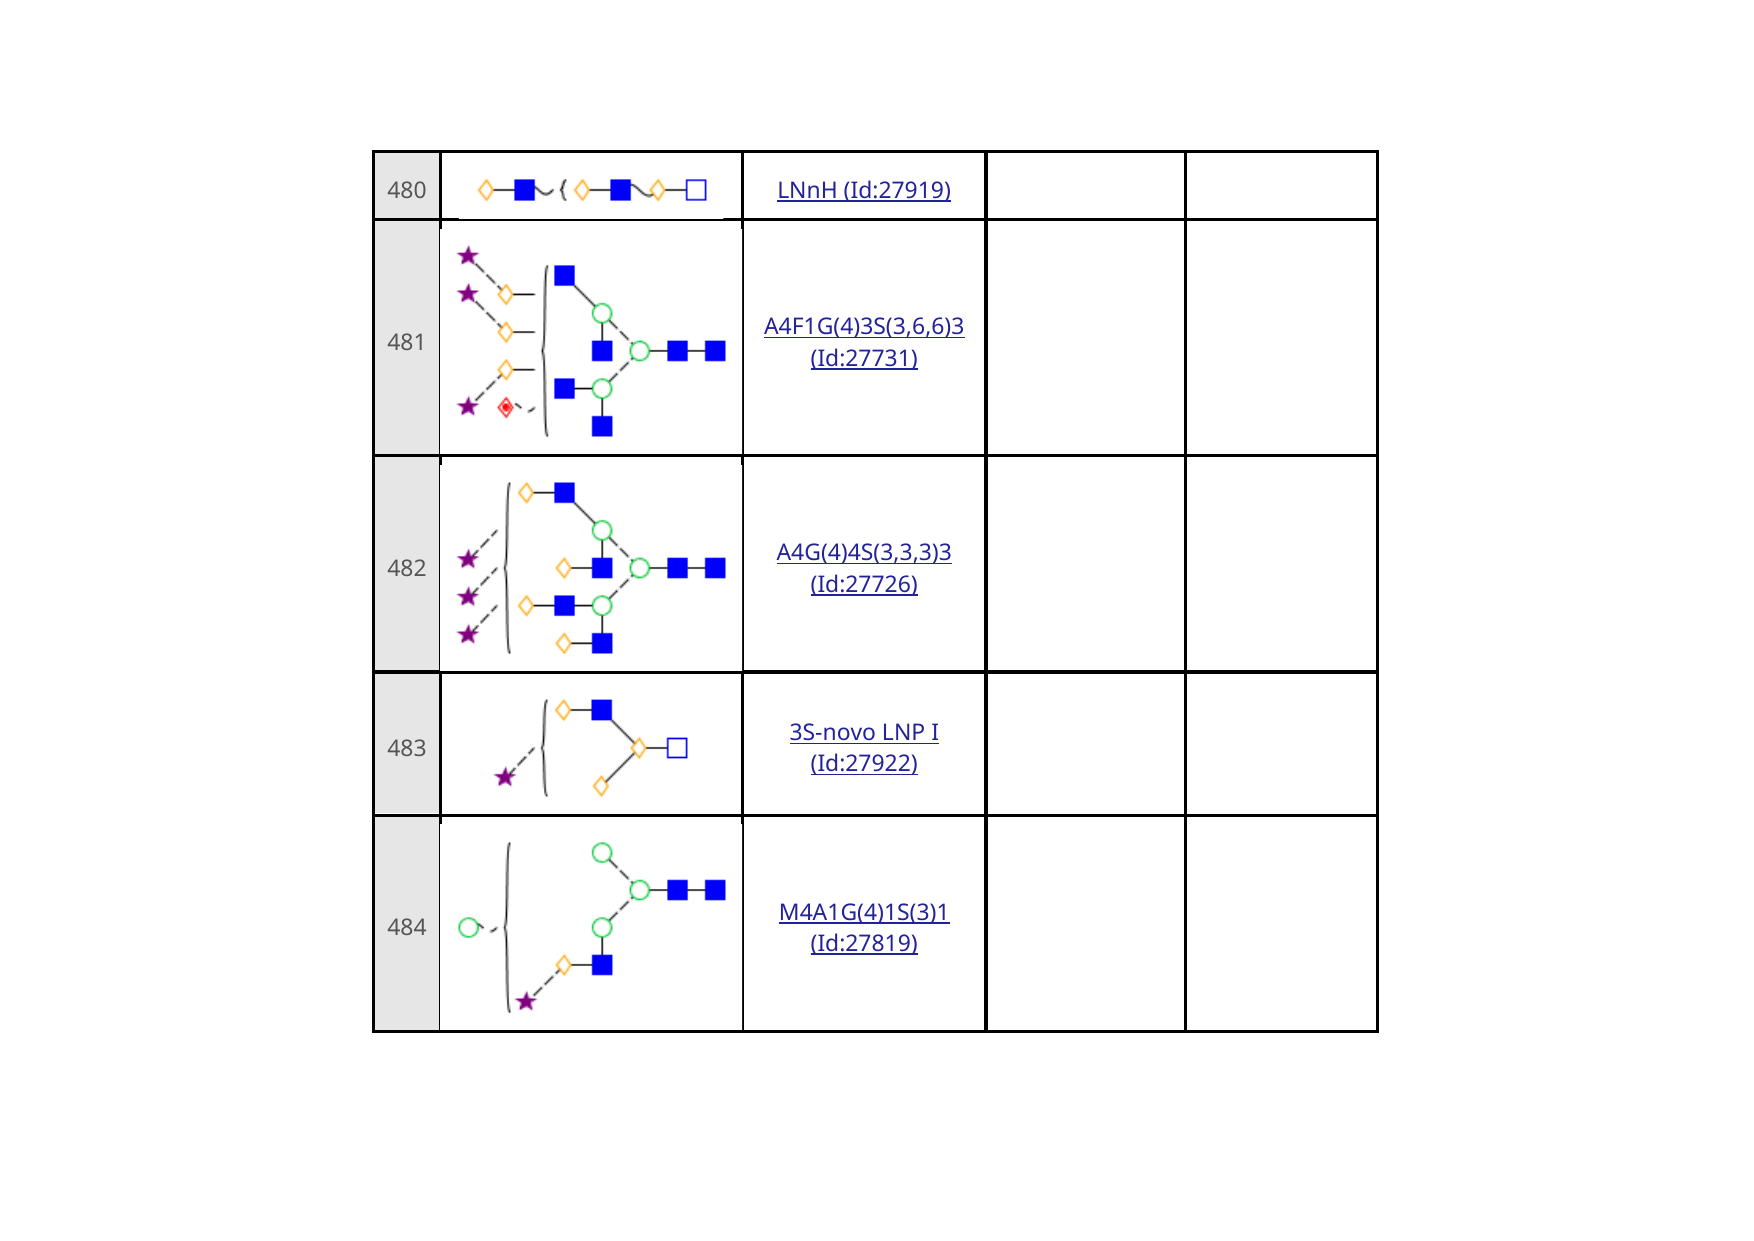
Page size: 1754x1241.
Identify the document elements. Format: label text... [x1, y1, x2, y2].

table_cell 480 [375, 153, 439, 218]
table_cell [442, 457, 741, 465]
table_cell 483 [375, 674, 439, 813]
picture [458, 161, 724, 219]
table_cell 481 [375, 221, 439, 454]
picture [440, 229, 743, 454]
table_cell [442, 221, 741, 229]
table_cell 484 [375, 817, 439, 1030]
table_cell [442, 674, 741, 813]
table_cell [1187, 457, 1376, 670]
table_cell A4G(4)4S(3,3,3)3 (Id:27726) [744, 457, 984, 670]
table_cell [1187, 817, 1376, 1030]
table_cell [442, 817, 741, 824]
table_cell 482 [375, 457, 439, 670]
table_cell [988, 153, 1184, 218]
picture [440, 824, 743, 1030]
table_cell [442, 153, 741, 218]
table_cell LNnH (Id:27919) [744, 153, 984, 218]
table_cell [988, 817, 1184, 1030]
table_cell 3S-novo LNP I (Id:27922) [744, 674, 984, 813]
table_cell [988, 457, 1184, 670]
picture [477, 681, 705, 814]
table_cell [988, 221, 1184, 454]
table_cell M4A1G(4)1S(3)1 (Id:27819) [744, 817, 984, 1030]
table_cell [1187, 674, 1376, 813]
picture [440, 465, 743, 671]
table_cell A4F1G(4)3S(3,6,6)3 (Id:27731) [744, 221, 984, 454]
table_cell [1187, 221, 1376, 454]
table_cell [988, 674, 1184, 813]
table_cell [1187, 153, 1376, 218]
